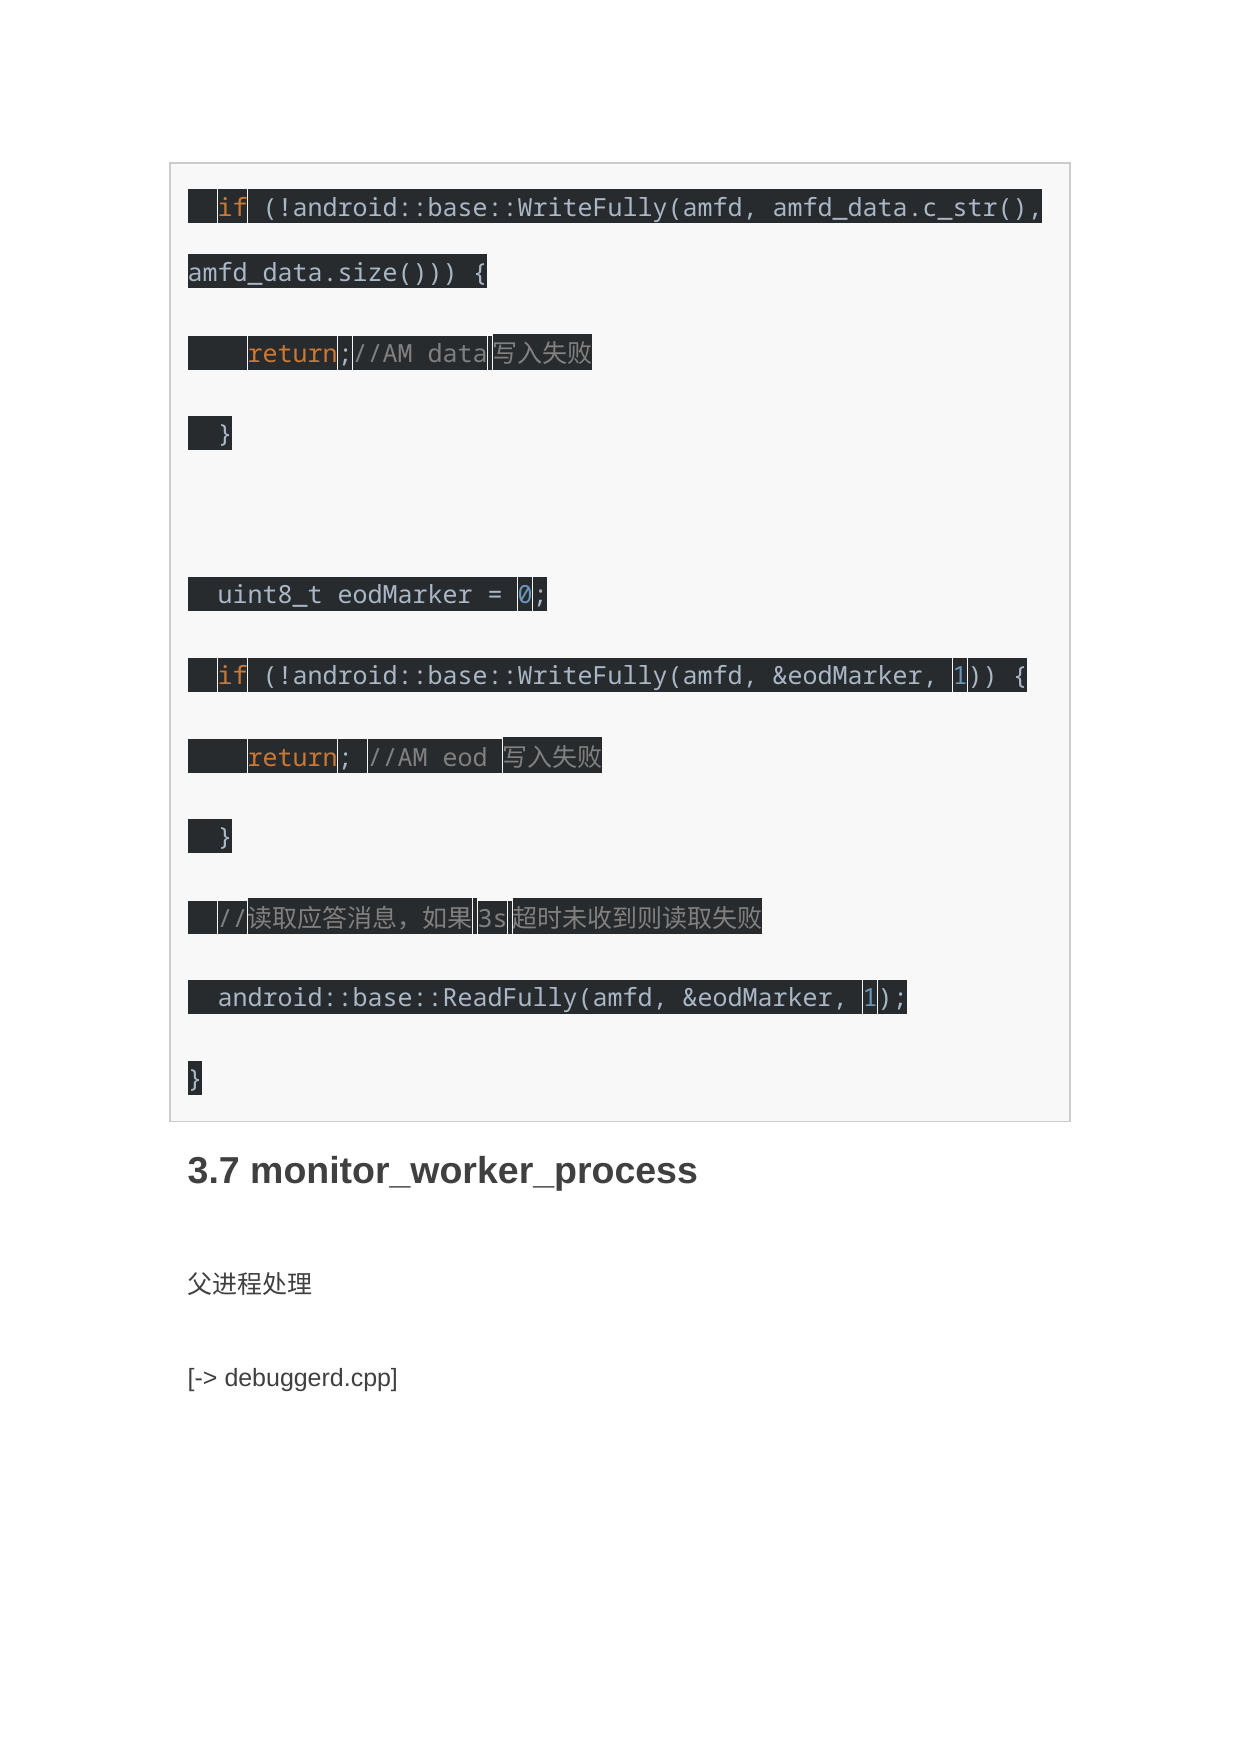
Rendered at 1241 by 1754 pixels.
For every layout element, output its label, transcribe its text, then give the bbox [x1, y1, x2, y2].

text } [171, 1033, 1069, 1121]
text [-> debuggerd.cpp] [187, 1362, 1053, 1394]
text android::base::ReadFully(amfd, &eodMarker, 1); [171, 953, 1069, 1029]
text if (!android::base::WriteFully(amfd, amfd_data.c_str(), amfd_data.size())) { [171, 164, 1069, 304]
text uint8_t eodMarker = 0; [171, 549, 1069, 626]
text return; //AM eod 写入失败 [171, 711, 1069, 788]
text if (!android::base::WriteFully(amfd, &eodMarker, 1)) { [171, 630, 1069, 707]
text } [171, 388, 1069, 465]
text return;//AM data写入失败 [171, 308, 1069, 384]
text 父进程处理 [187, 1250, 1053, 1315]
text //读取应答消息，如果3s超时未收到则读取失败 [171, 872, 1069, 949]
text } [171, 791, 1069, 868]
subtitle 3.7 monitor_worker_process [187, 1138, 1053, 1203]
